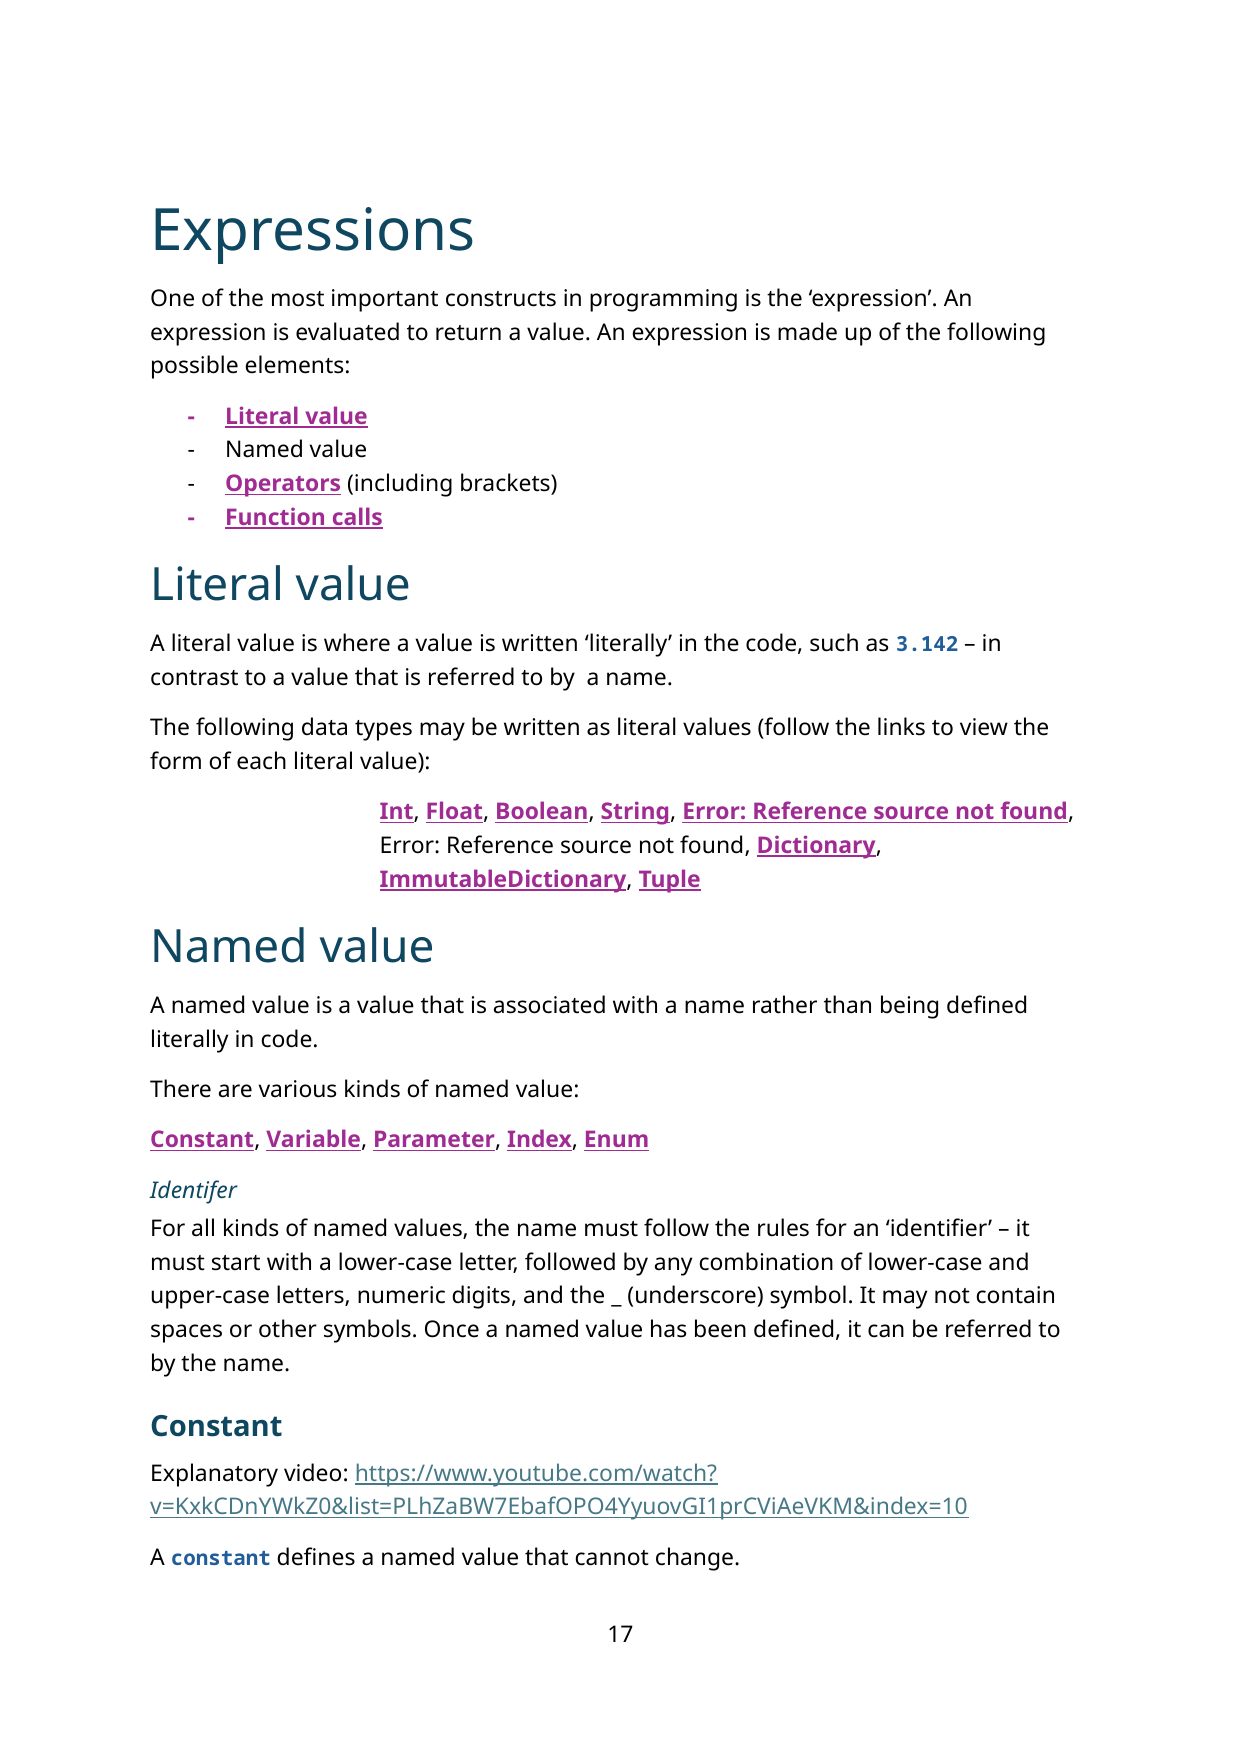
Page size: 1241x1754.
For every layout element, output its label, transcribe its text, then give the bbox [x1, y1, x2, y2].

text A constant defines a named value that cannot change. [150, 1541, 1090, 1572]
text Constant, Variable, Parameter, IndexedValue, Enum [150, 1123, 1090, 1154]
list Function calls [187, 501, 1090, 532]
subtitle Identifer [150, 1174, 1090, 1205]
text One of the most important constructs in programming is the ‘expression’. An expression is evaluated to return a value. An expression is made up of the following possible elements: [150, 282, 1090, 380]
list Operators (including brackets) [187, 467, 1090, 498]
list Named values [187, 433, 1090, 464]
subtitle Named value [150, 913, 1090, 976]
text For all kinds of named values, the name must follow the rules for an ‘identifier’ – it must start with a lower-case letter, followed by any combination of lower-case and upper-case letters, numeric digits, and the _ (underscore) symbol. It may not contain spaces or other symbols. Once a named value has been defined, it can be referred to by the name. [150, 1212, 1090, 1378]
subtitle Expressions [150, 187, 1090, 267]
subtitle Literal value [150, 551, 1090, 614]
subtitle Constant [150, 1405, 1090, 1445]
list Literal values [187, 399, 1090, 431]
text A named value is a value that is associated with a name rather than being defined literally in code. [150, 989, 1090, 1054]
text The following data types may be written as literal values (follow the links to view the form of each literal value): [150, 711, 1090, 776]
text Explanatory video: https://www.youtube.com/watch?v=KxkCDnYWkZ0&list=PLhZaBW7EbafOPO4YyuovGI1prCViAeVKM&index=10 [150, 1457, 1090, 1522]
text A literal value is where a value is written ‘literally’ in the code, such as 3.142 – in contrast to a value that is referred to by a name. [150, 627, 1090, 692]
text There are various kinds of named value: [150, 1073, 1090, 1104]
